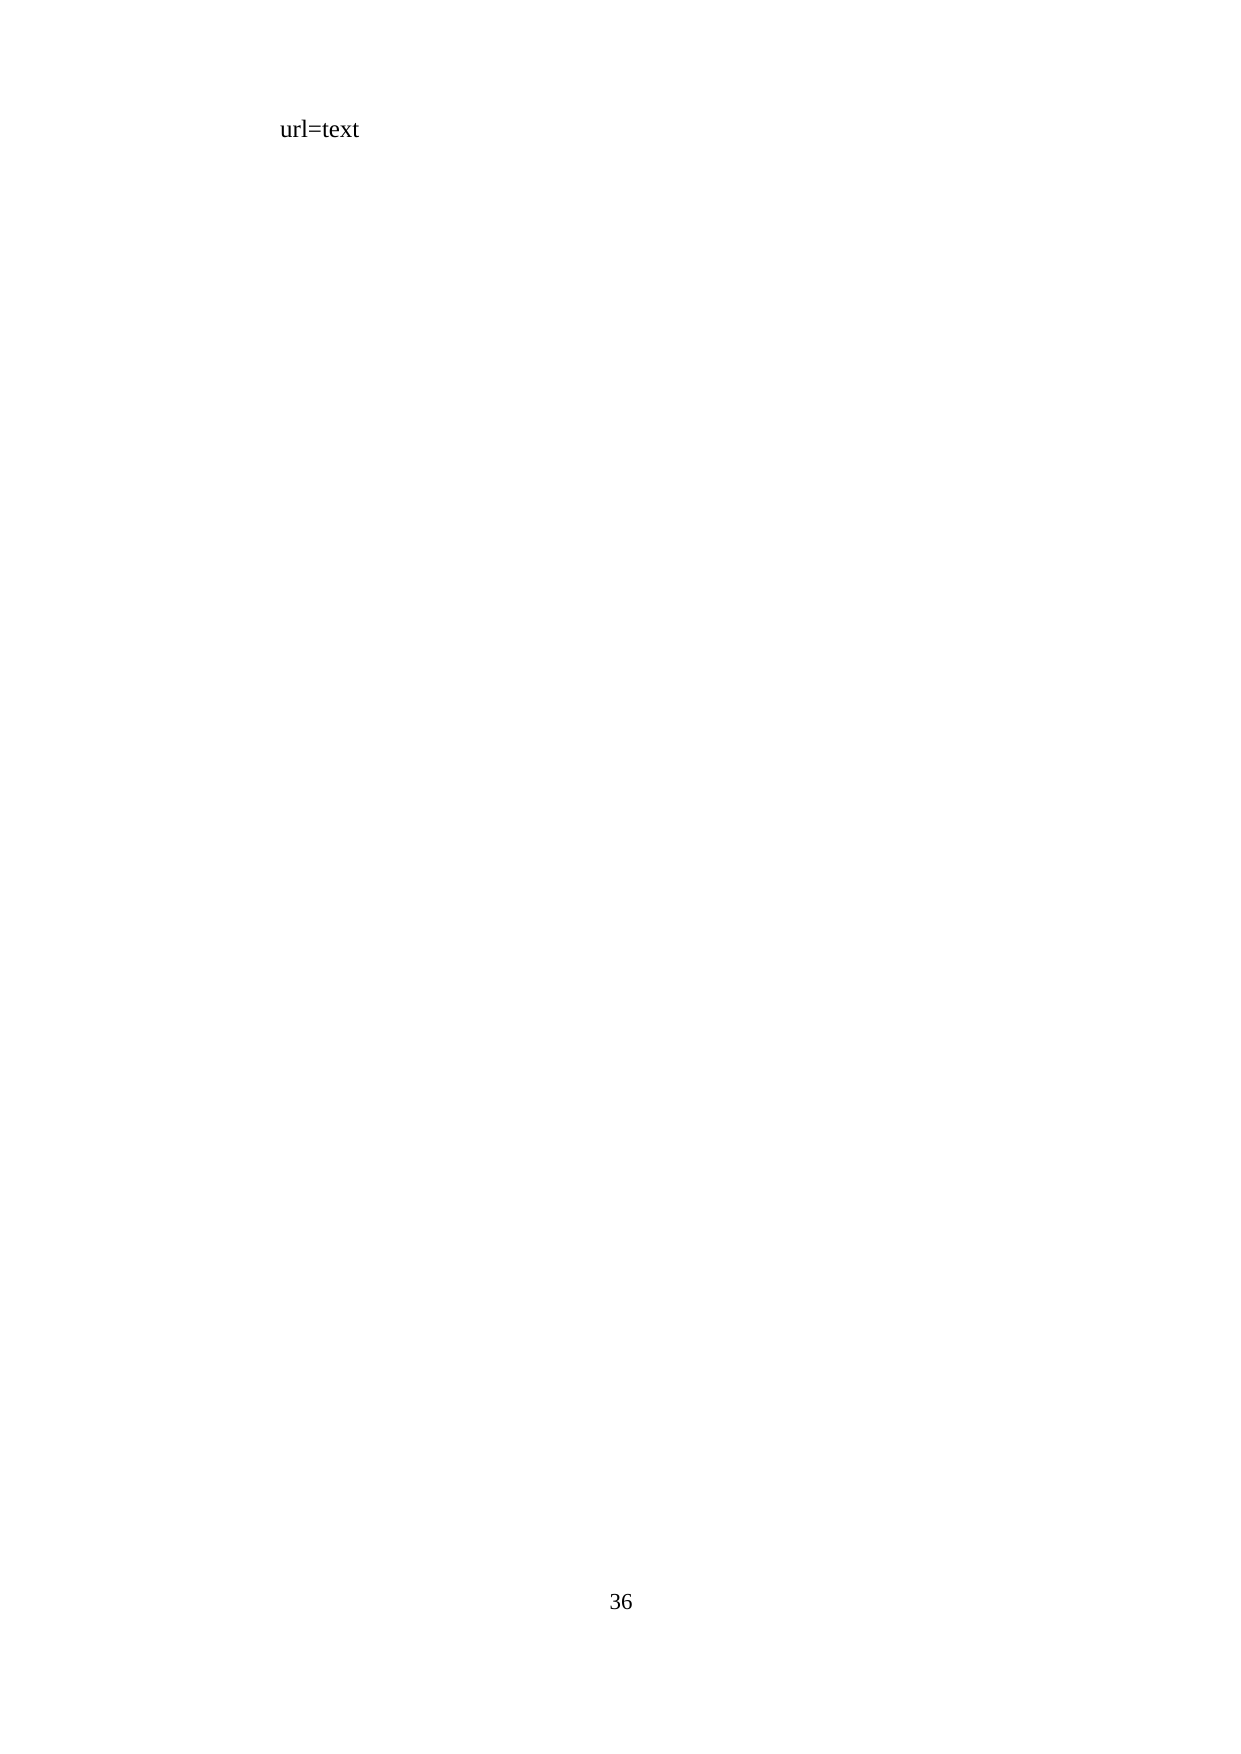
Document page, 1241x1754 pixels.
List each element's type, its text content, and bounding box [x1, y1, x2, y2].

text url=text [280, 114, 1165, 143]
